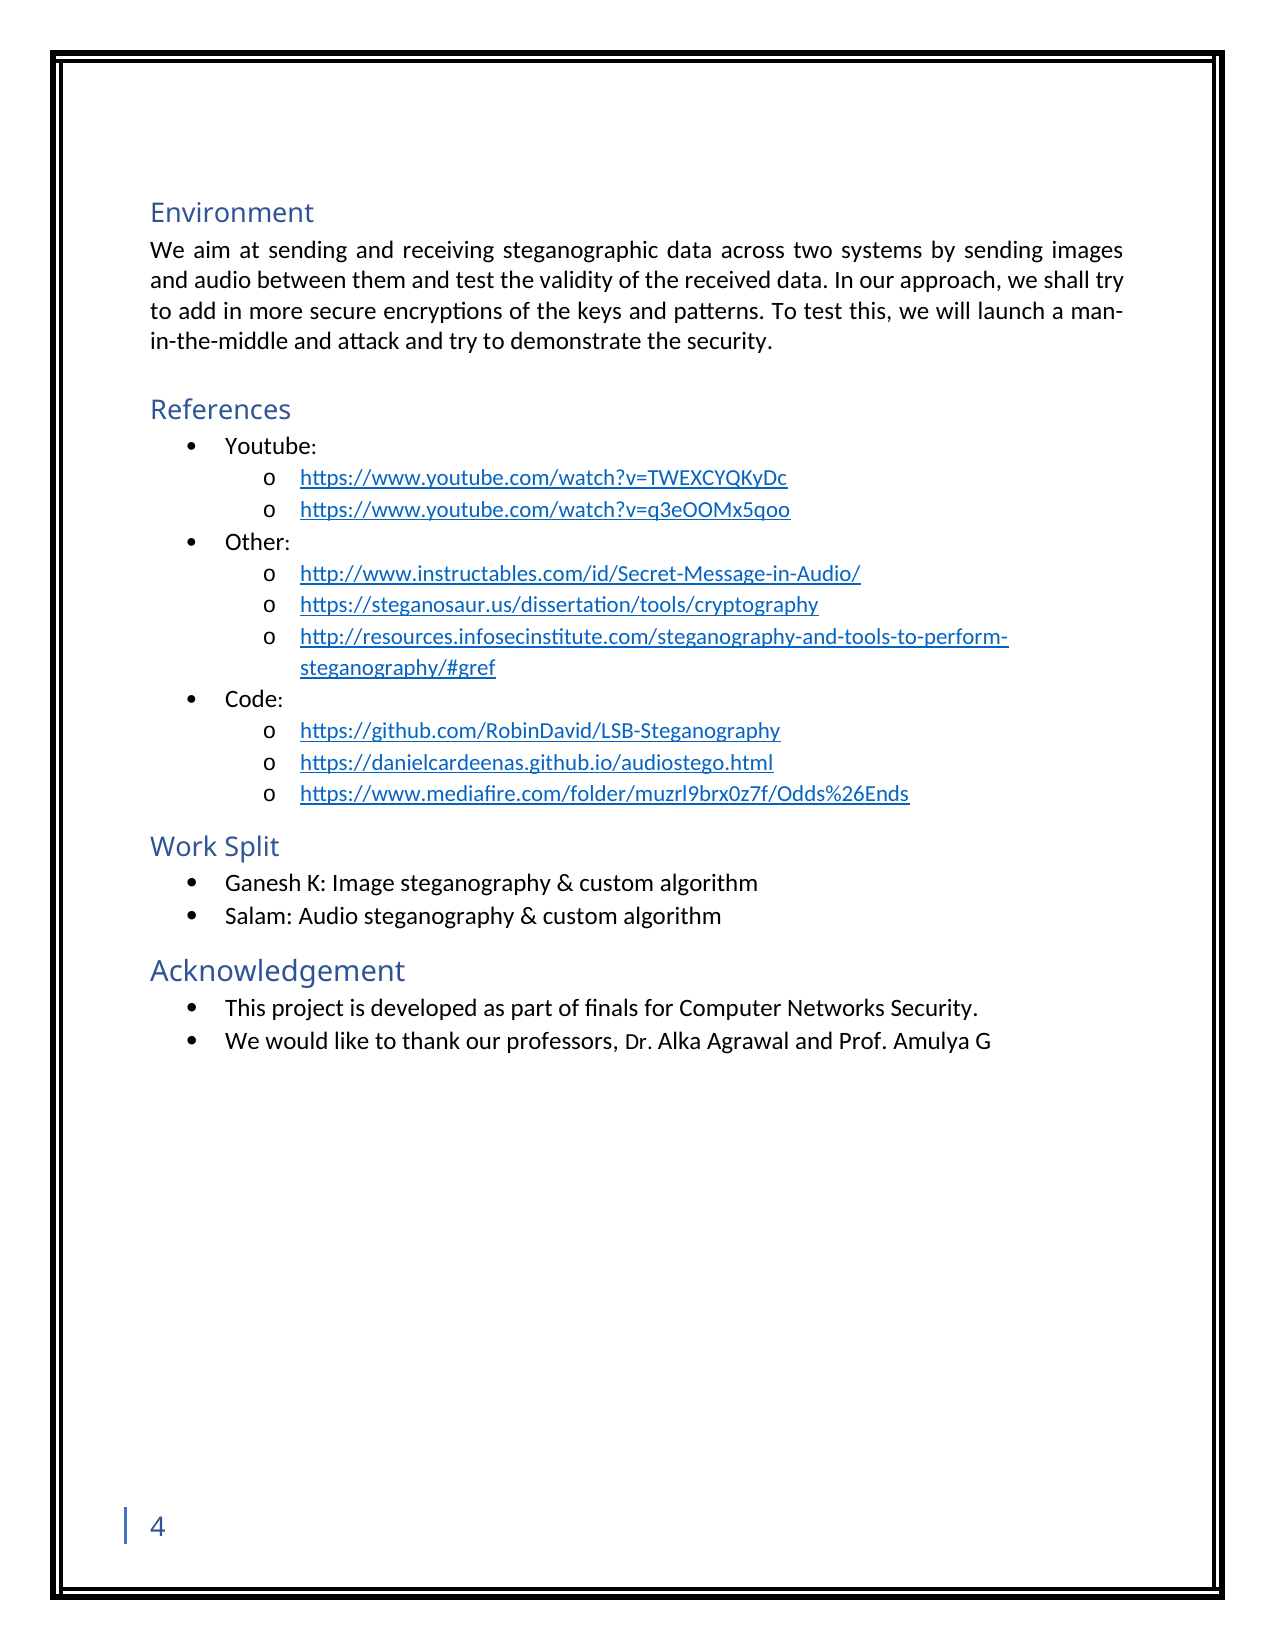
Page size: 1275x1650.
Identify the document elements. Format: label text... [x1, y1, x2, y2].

list https://github.com/RobinDavid/LSB-Steganography [262, 716, 1125, 746]
list https://www.youtube.com/watch?v=TWEXCYQKyDc [262, 463, 1125, 492]
list We would like to thank our professors, Dr. Alka Agrawal and Prof. Amulya G [187, 1026, 1125, 1056]
list Salam: Audio steganography & custom algorithm [187, 900, 1125, 931]
subtitle Environment [150, 194, 1125, 231]
list http://www.instructables.com/id/Secret-Message-in-Audio/ [262, 559, 1125, 588]
list Ganesh K: Image steganography & custom algorithm [187, 867, 1125, 898]
list https://www.mediafire.com/folder/muzrl9brx0z7f/Odds%26Ends [262, 779, 1125, 808]
subtitle References [150, 391, 1125, 427]
text We aim at sending and receiving steganographic data across two systems by sending images and audio between them and test the validity of the received data. In our approach, we shall try to add in more secure encryptions of the keys and patterns. To test this, we will launch a man-in-the-middle and attack and try to demonstrate the security. [150, 234, 1125, 356]
list https://steganosaur.us/dissertation/tools/cryptography [262, 591, 1125, 620]
list https://www.youtube.com/watch?v=q3eOOMx5qoo [262, 495, 1125, 524]
list Code: [187, 683, 1125, 714]
list Youtube: [187, 430, 1125, 461]
subtitle Acknowledgement [150, 950, 1125, 989]
list http://resources.infosecinstitute.com/steganography-and-tools-to-perform-steganography/#gref [262, 622, 1125, 681]
list Other: [187, 526, 1125, 557]
list https://danielcardeenas.github.io/audiostego.html [262, 748, 1125, 777]
subtitle Work Split [150, 827, 1125, 864]
list This project is developed as part of finals for Computer Networks Security. [187, 993, 1125, 1023]
